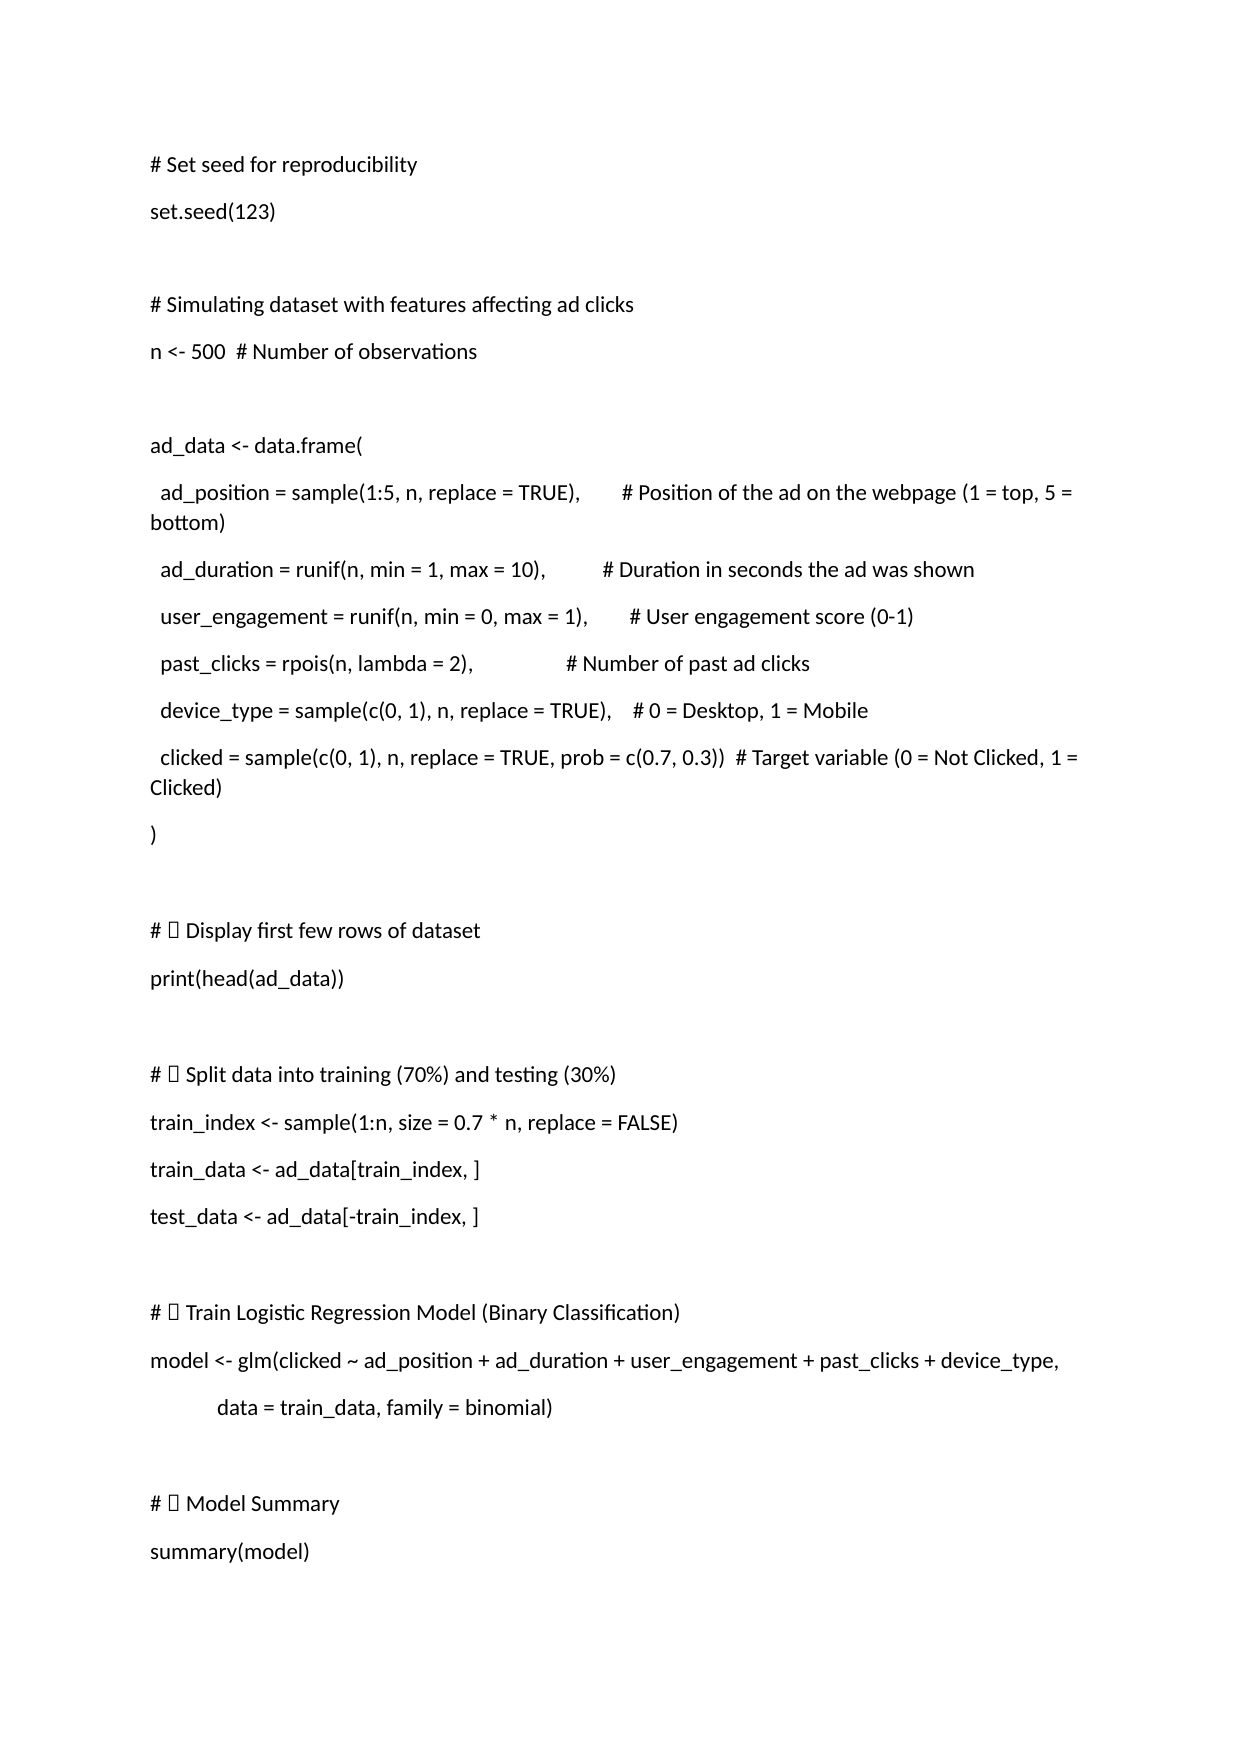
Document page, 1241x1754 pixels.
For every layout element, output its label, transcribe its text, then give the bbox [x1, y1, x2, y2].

text test_data <- ad_data[-train_index, ] [150, 1202, 1090, 1230]
text # ✅ Split data into training (70%) and testing (30%) [150, 1058, 1090, 1089]
text n <- 500 # Number of observations [150, 337, 1090, 366]
text summary(model) [150, 1537, 1090, 1565]
text # Set seed for reproducibility [150, 150, 1090, 178]
text device_type = sample(c(0, 1), n, replace = TRUE), # 0 = Desktop, 1 = Mobile [150, 696, 1090, 724]
text ) [150, 820, 1090, 848]
text model <- glm(clicked ~ ad_position + ad_duration + user_engagement + past_clicks + device_type, [150, 1346, 1090, 1374]
text print(head(ad_data)) [150, 964, 1090, 992]
text # ✅ Display first few rows of dataset [150, 913, 1090, 945]
text # Simulating dataset with features affecting ad clicks [150, 291, 1090, 319]
text clicked = sample(c(0, 1), n, replace = TRUE, prob = c(0.7, 0.3)) # Target variable (0 = Not Clicked, 1 = Clicked) [150, 743, 1090, 801]
text user_engagement = runif(n, min = 0, max = 1), # User engagement score (0-1) [150, 602, 1090, 630]
text # ✅ Train Logistic Regression Model (Binary Classification) [150, 1296, 1090, 1327]
text data = train_data, family = binomial) [150, 1393, 1090, 1421]
text # ✅ Model Summary [150, 1487, 1090, 1518]
text ad_position = sample(1:5, n, replace = TRUE), # Position of the ad on the webpage (1 = top, 5 = bottom) [150, 478, 1090, 536]
text ad_duration = runif(n, min = 1, max = 10), # Duration in seconds the ad was shown [150, 555, 1090, 583]
text set.seed(123) [150, 197, 1090, 225]
text train_index <- sample(1:n, size = 0.7 * n, replace = FALSE) [150, 1108, 1090, 1136]
text ad_data <- data.frame( [150, 431, 1090, 459]
text past_clicks = rpois(n, lambda = 2), # Number of past ad clicks [150, 649, 1090, 677]
text train_data <- ad_data[train_index, ] [150, 1155, 1090, 1183]
